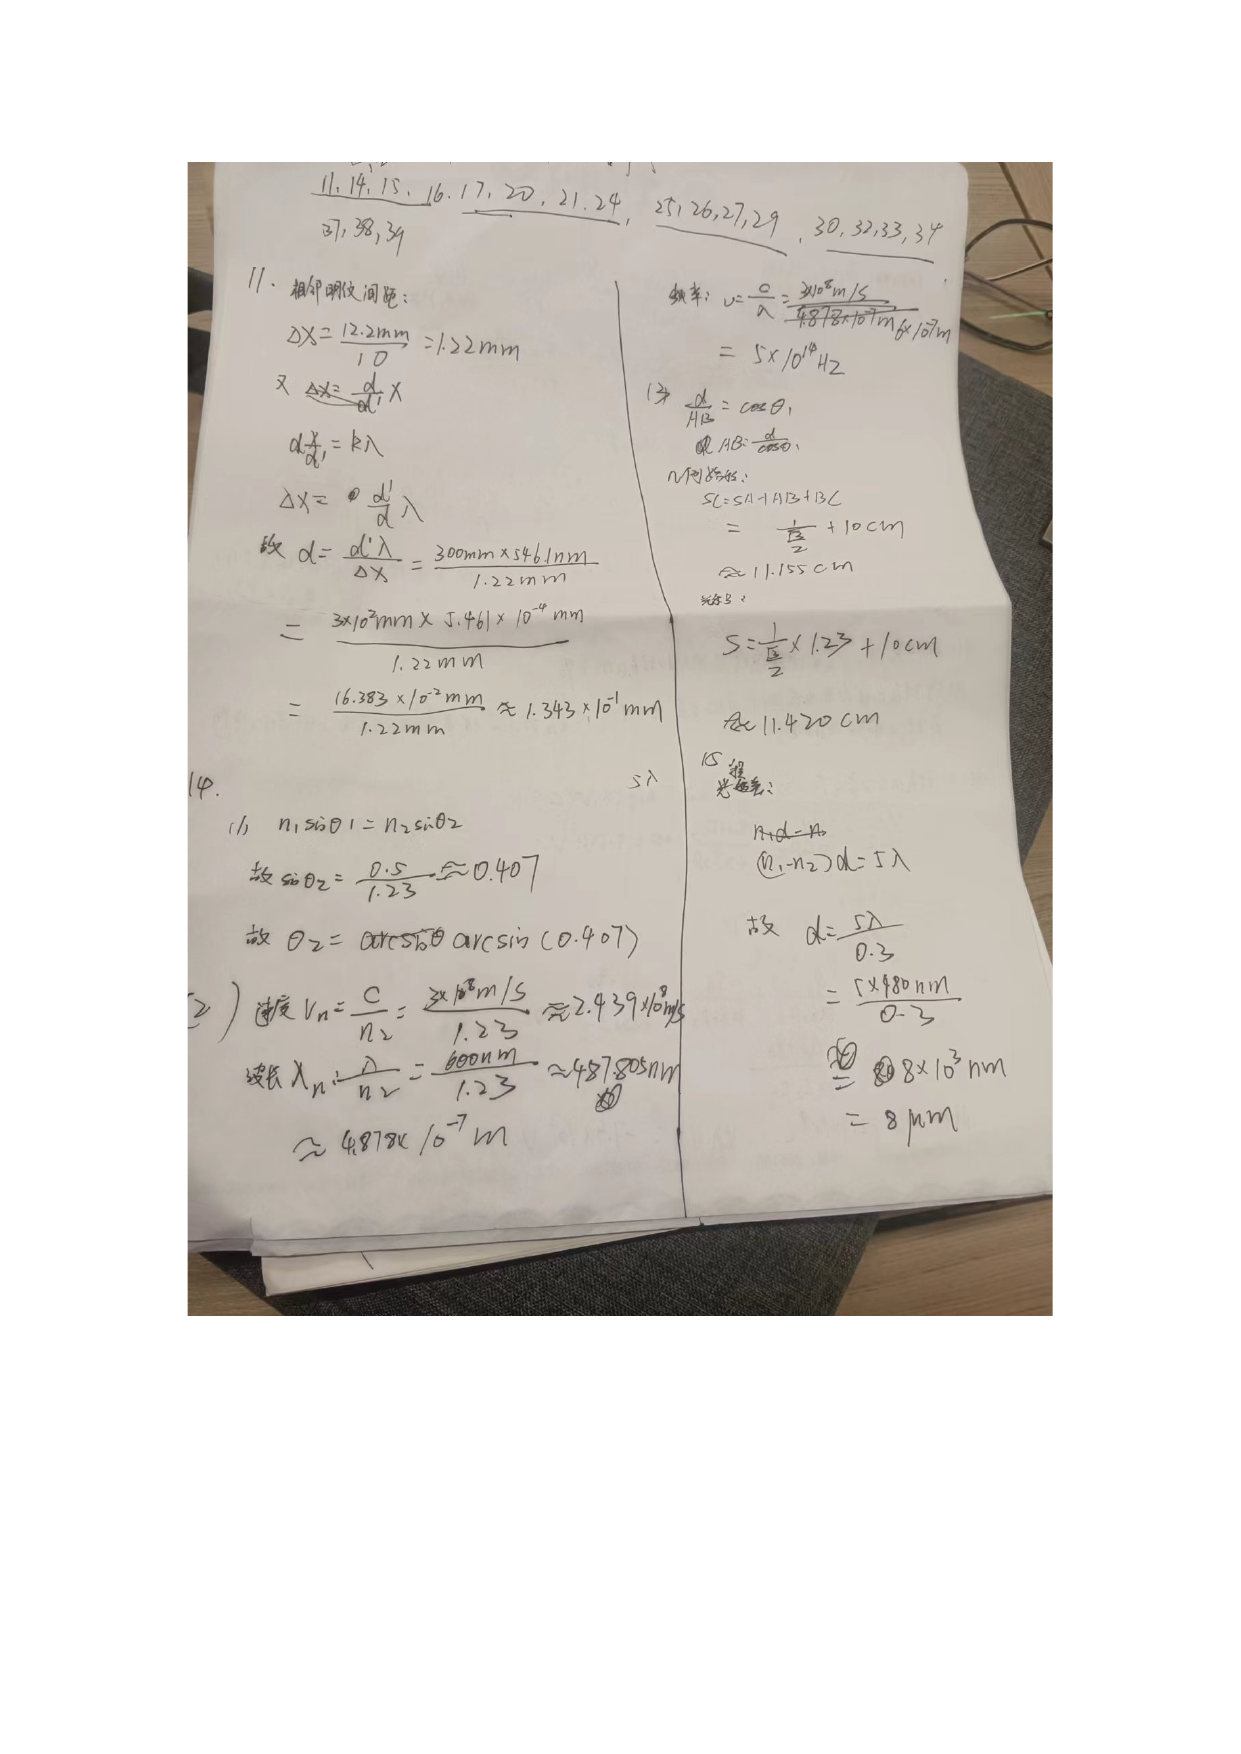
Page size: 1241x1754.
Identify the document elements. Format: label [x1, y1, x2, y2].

picture [187, 162, 1053, 1316]
